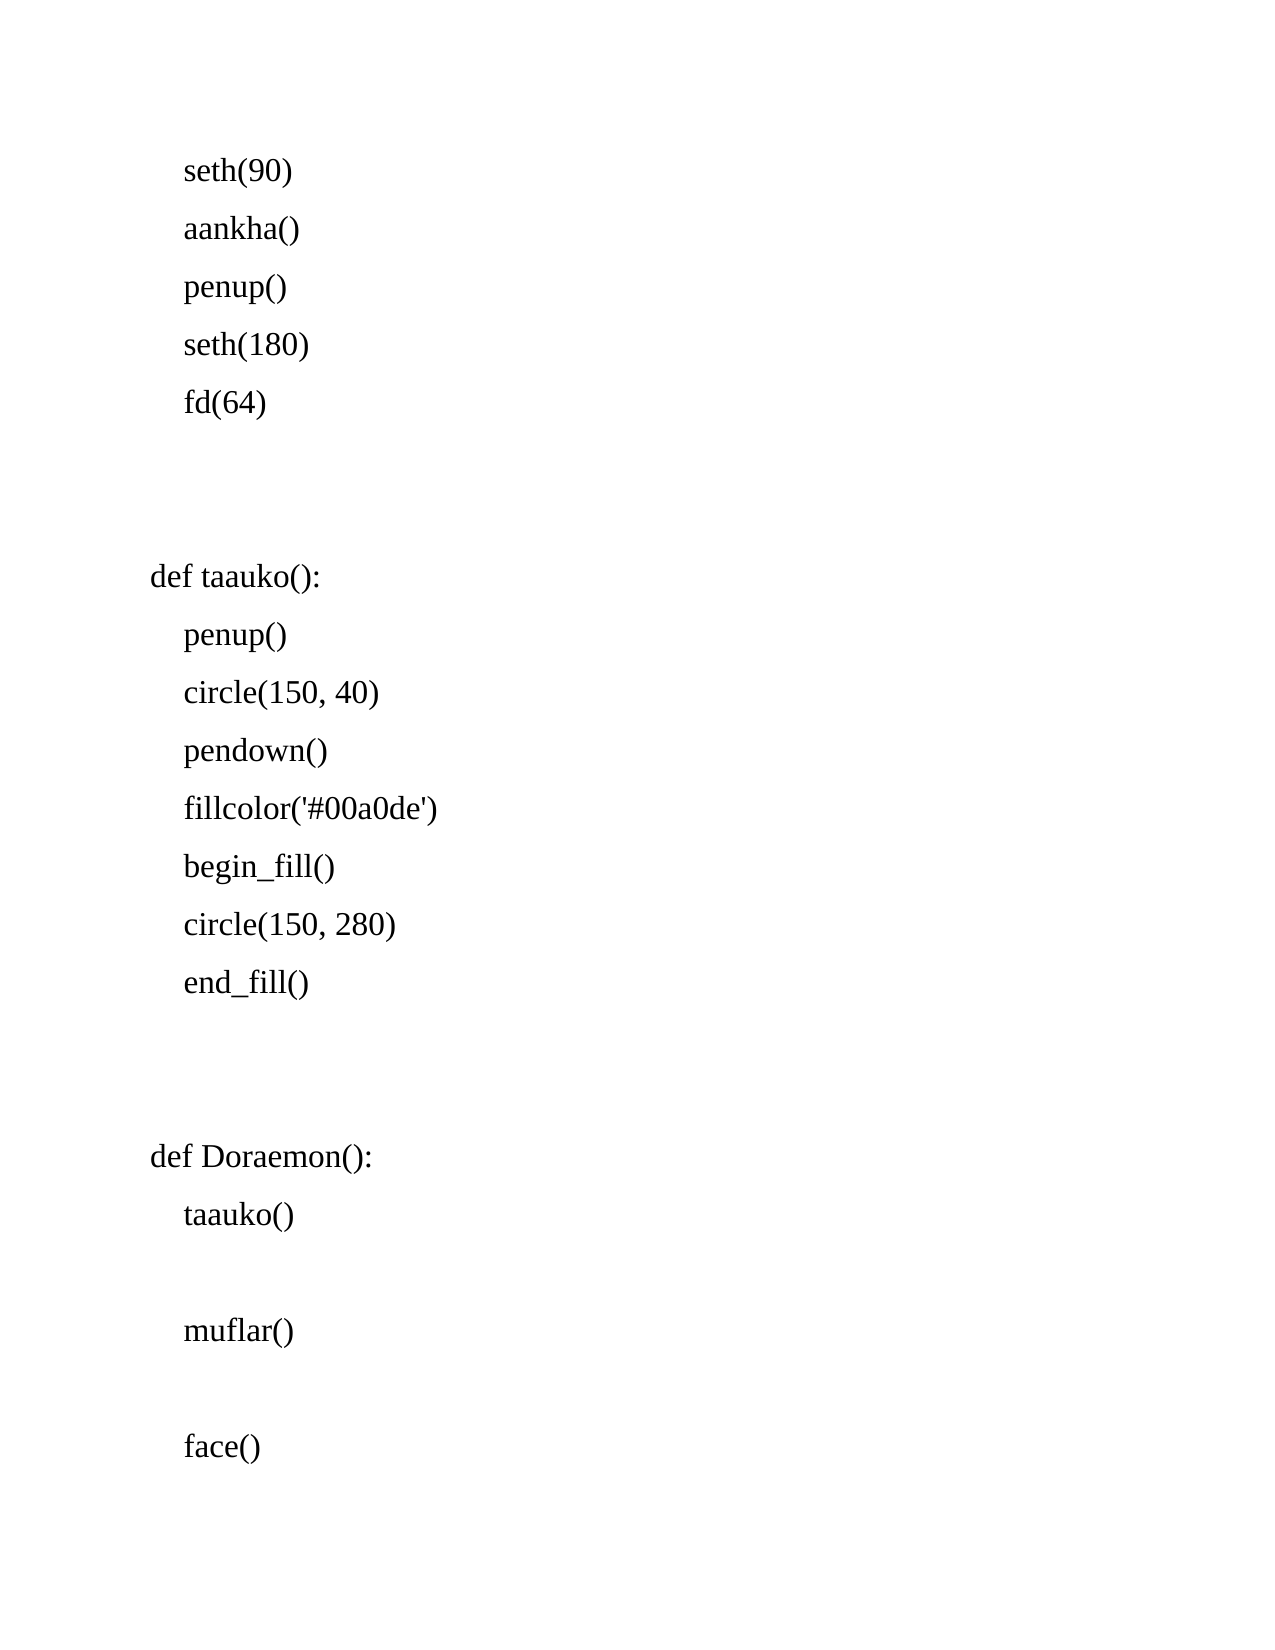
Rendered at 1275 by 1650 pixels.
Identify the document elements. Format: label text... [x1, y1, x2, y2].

text circle(150, 280) [150, 904, 1125, 943]
text muflar() [150, 1310, 1125, 1349]
text def taauko(): [150, 556, 1125, 594]
text seth(90) [150, 150, 1125, 188]
text penup() [150, 614, 1125, 652]
text def Doraemon(): [150, 1136, 1125, 1175]
text fillcolor('#00a0de') [150, 788, 1125, 827]
text seth(180) [150, 324, 1125, 362]
text begin_fill() [150, 846, 1125, 884]
text fd(64) [150, 382, 1125, 420]
text end_fill() [150, 962, 1125, 1001]
text face() [150, 1426, 1125, 1465]
text penup() [150, 266, 1125, 304]
text taauko() [150, 1194, 1125, 1233]
text circle(150, 40) [150, 672, 1125, 711]
text aankha() [150, 208, 1125, 246]
text pendown() [150, 730, 1125, 768]
